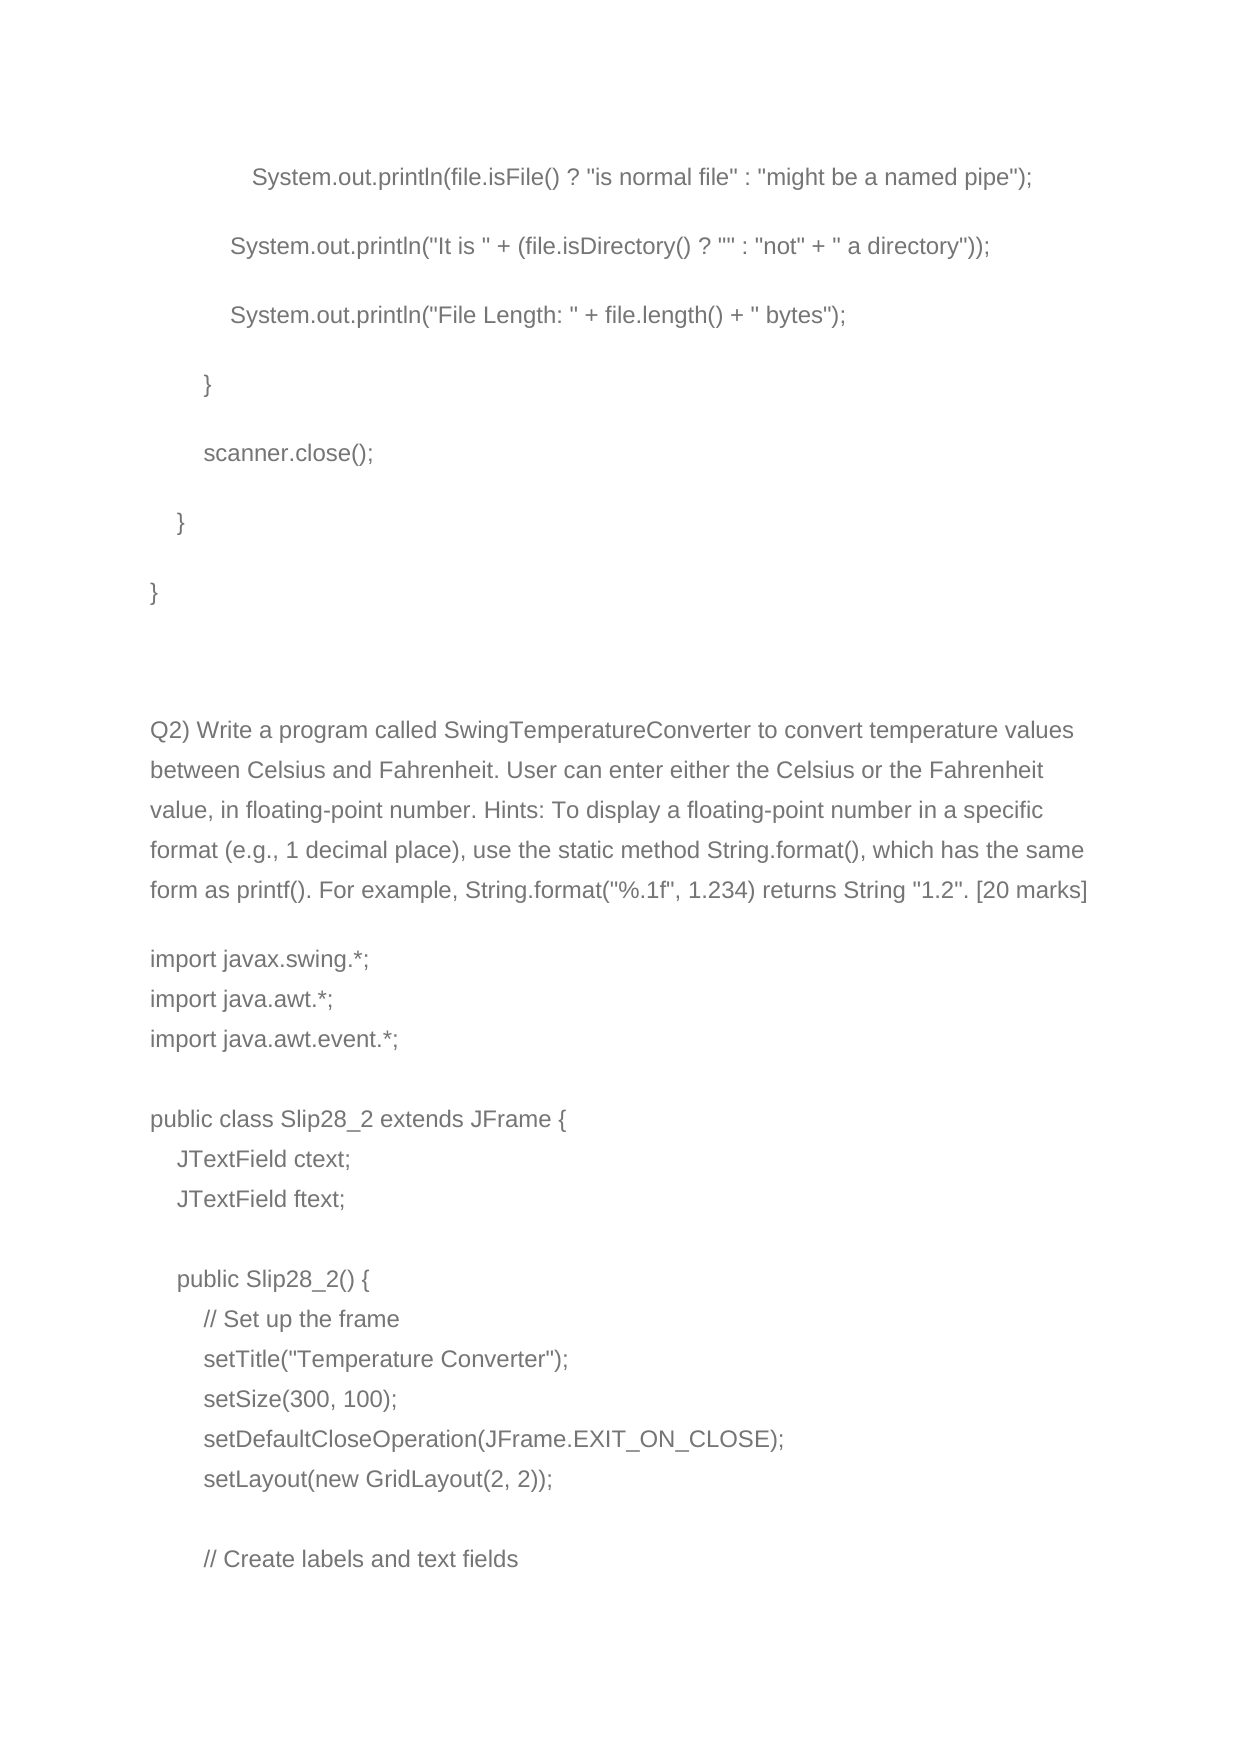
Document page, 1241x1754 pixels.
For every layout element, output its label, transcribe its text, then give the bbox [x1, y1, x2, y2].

text setSize(300, 100); [150, 1372, 1090, 1412]
text System.out.println("File Length: " + file.length() + " bytes"); [150, 288, 1090, 328]
text } [150, 496, 1090, 536]
text } [150, 565, 1090, 605]
text Q2) Write a program called SwingTemperatureConverter to convert temperature values between Celsius and Fahrenheit. User can enter either the Celsius or the Fahrenheit value, in floating-point number. Hints: To display a floating-point number in a specific format (e.g., 1 decimal place), use the static method String.format(), which has the same form as printf(). For example, String.format("%.1f", 1.234) returns String "1.2". [20 marks] [150, 703, 1090, 903]
text setLayout(new GridLayout(2, 2)); [150, 1452, 1090, 1492]
text JTextField ftext; [150, 1172, 1090, 1212]
text import java.awt.*; [150, 972, 1090, 1012]
text } [150, 357, 1090, 397]
text // Set up the frame [150, 1292, 1090, 1332]
text import javax.swing.*; [150, 932, 1090, 972]
text import java.awt.event.*; [150, 1012, 1090, 1052]
text public class Slip28_2 extends JFrame { [150, 1092, 1090, 1132]
text JTextField ctext; [150, 1132, 1090, 1172]
text scanner.close(); [150, 427, 1090, 467]
text System.out.println(file.isFile() ? "is normal file" : "might be a named pipe"); [150, 150, 1090, 190]
text // Create labels and text fields [150, 1532, 1090, 1572]
text System.out.println("It is " + (file.isDirectory() ? "" : "not" + " a directory")); [150, 219, 1090, 259]
text public Slip28_2() { [150, 1252, 1090, 1292]
text setDefaultCloseOperation(JFrame.EXIT_ON_CLOSE); [150, 1412, 1090, 1452]
text setTitle("Temperature Converter"); [150, 1332, 1090, 1372]
